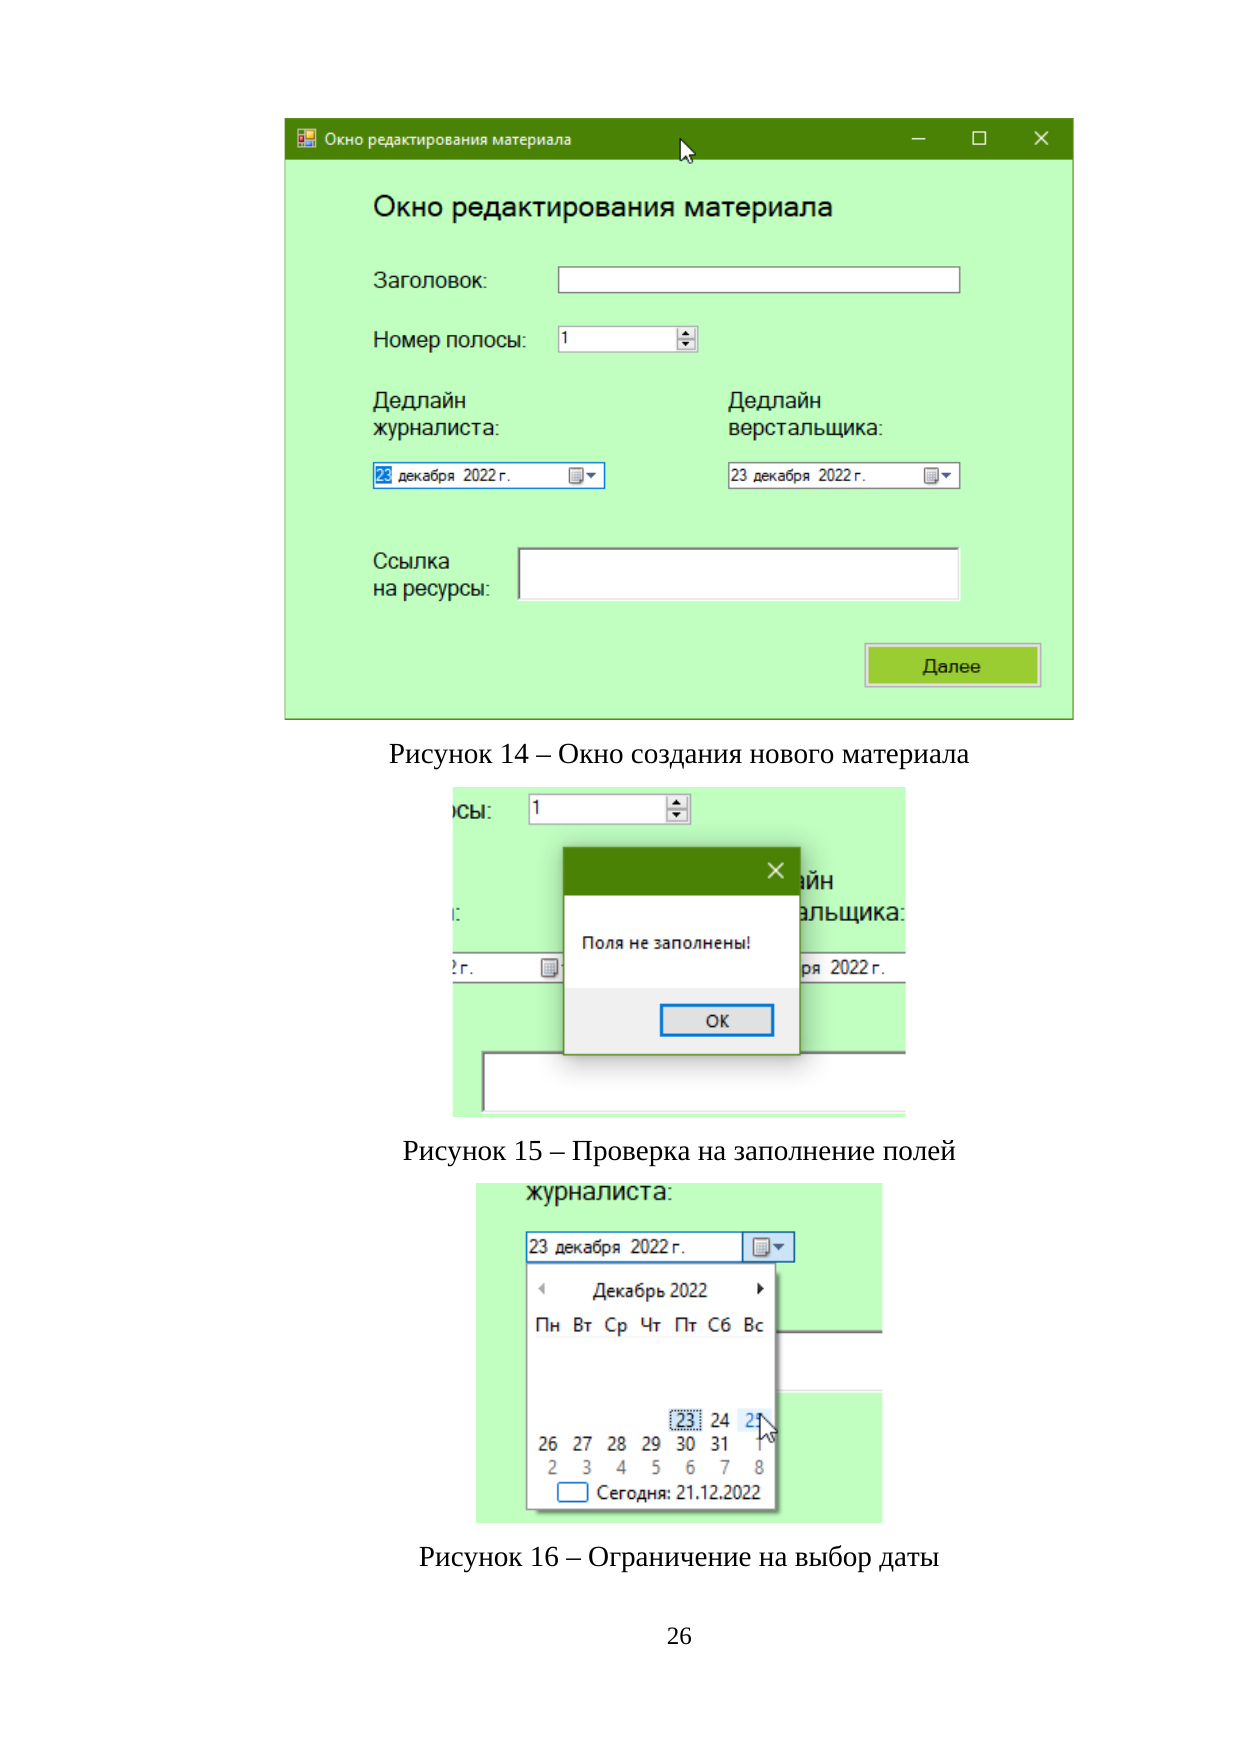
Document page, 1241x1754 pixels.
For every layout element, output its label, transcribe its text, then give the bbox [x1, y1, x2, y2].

text Рисунок 14 – Окно создания нового материала [177, 737, 1181, 770]
picture [284, 118, 1074, 720]
text Рисунок 16 – Ограничение на выбор даты [177, 1539, 1181, 1573]
picture [452, 787, 906, 1117]
picture [476, 1183, 883, 1523]
text Рисунок 15 – Проверка на заполнение полей [177, 1133, 1181, 1167]
